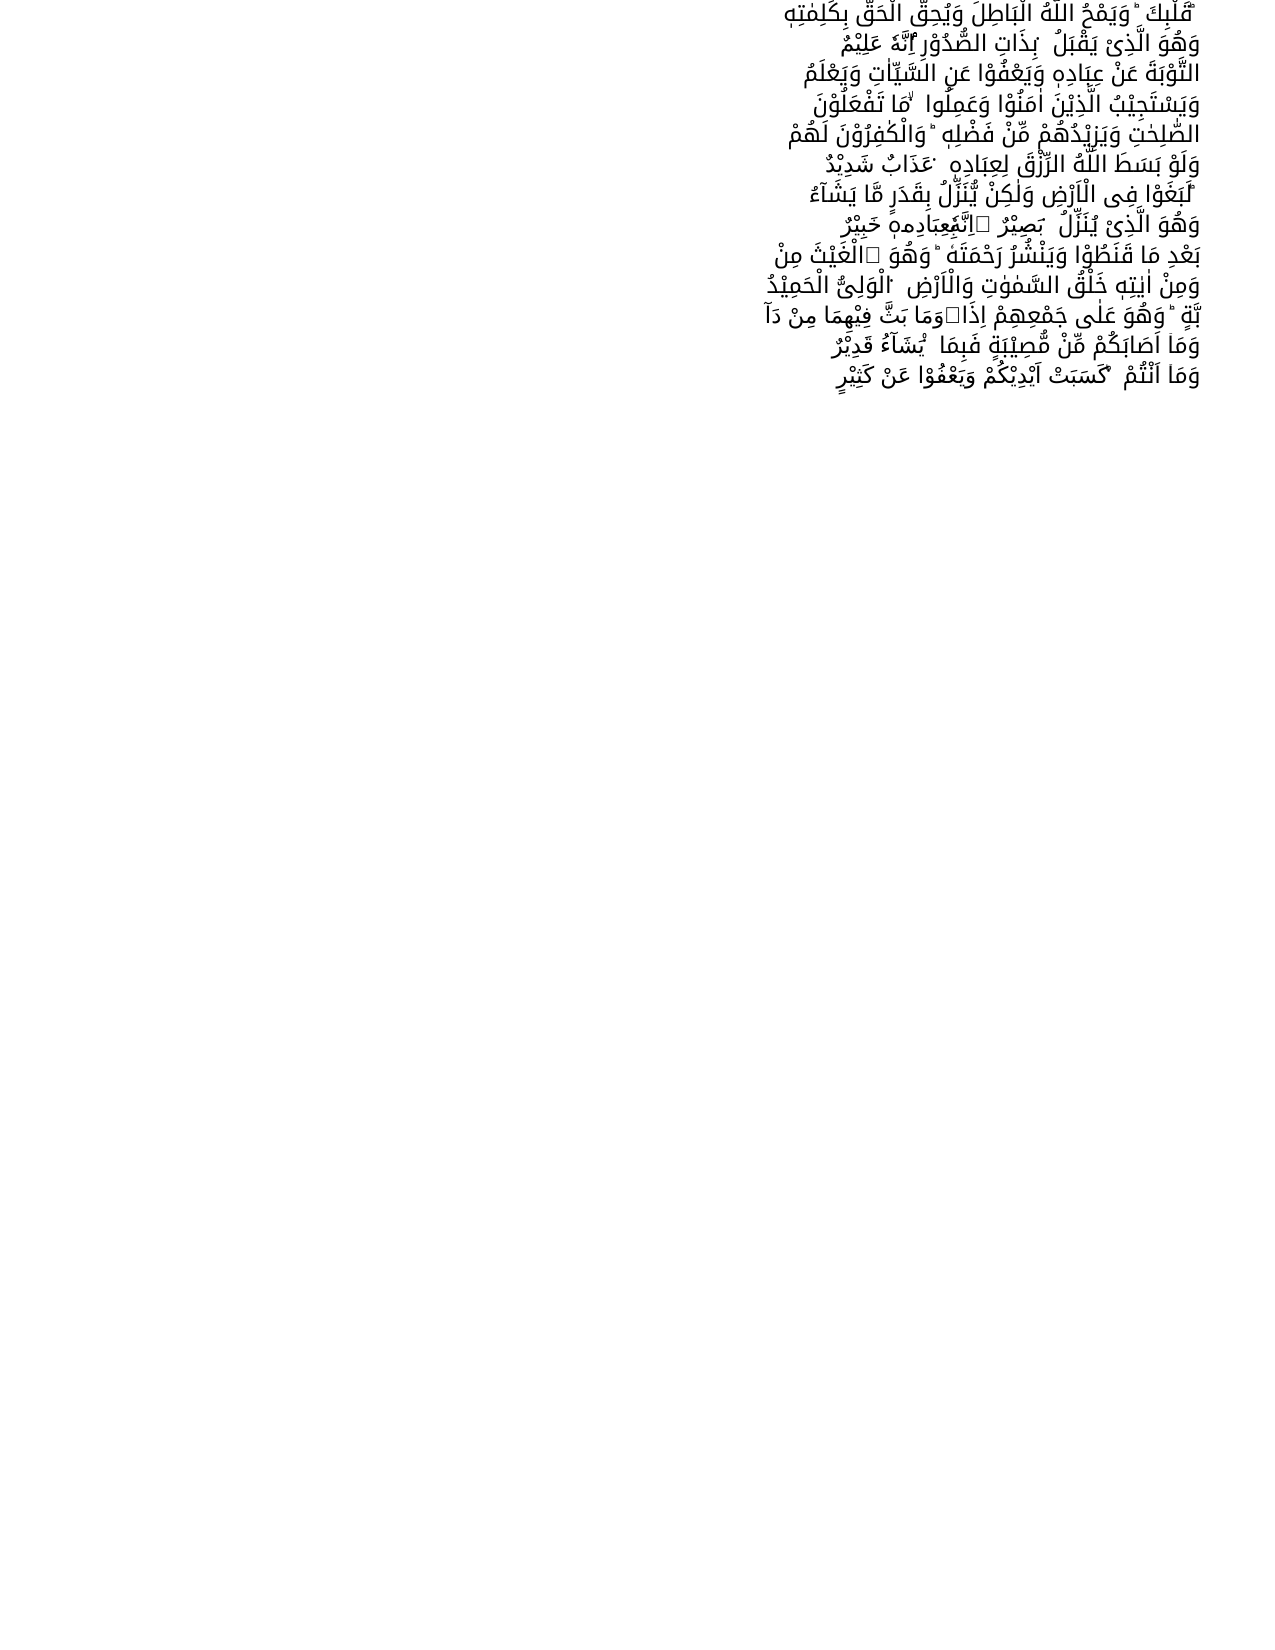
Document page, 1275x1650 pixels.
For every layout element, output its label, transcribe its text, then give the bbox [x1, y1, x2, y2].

text قَلْبِكَ ؕ وَیَمْحُ اللّٰهُ الْبَاطِلَ وَیُحِقُّ الْحَقَّ بِكَلِمٰتِهٖ ؕ [75, 0, 1200, 26]
text وَمَا بَثَّ فِیْهِمَا مِنْ دَآبَّةٍ ؕ وَهُوَ عَلٰی جَمْعِهِمْ اِذَا [75, 302, 1200, 328]
text اِنَّهٗ عَلِیْمٌۢ بِذَاتِ الصُّدُوْرِ ۟ وَهُوَ الَّذِیْ یَقْبَلُ [75, 30, 1200, 57]
text كَسَبَتْ اَیْدِیْكُمْ وَیَعْفُوْا عَنْ كَثِیْرٍ ۟ؕ وَمَاۤ اَنْتُمْ [75, 362, 1200, 389]
text لَبَغَوْا فِی الْاَرْضِ وَلٰكِنْ یُّنَزِّلُ بِقَدَرٍ مَّا یَشَآءُ ؕ [75, 181, 1200, 208]
text الْغَیْثَ مِنْ بَعْدِ مَا قَنَطُوْا وَیَنْشُرُ رَحْمَتَهٗ ؕ وَهُوَ [75, 242, 1200, 268]
text الْوَلِیُّ الْحَمِیْدُ ۟ وَمِنْ اٰیٰتِهٖ خَلْقُ السَّمٰوٰتِ وَالْاَرْضِ [75, 272, 1200, 298]
text اِنَّهٗ بِعِبَادِهٖ خَبِیْرٌ بَصِیْرٌ ۟ وَهُوَ الَّذِیْ یُنَزِّلُ [75, 211, 1200, 238]
text الصّٰلِحٰتِ وَیَزِیْدُهُمْ مِّنْ فَضْلِهٖ ؕ وَالْكٰفِرُوْنَ لَهُمْ [75, 121, 1200, 147]
text التَّوْبَةَ عَنْ عِبَادِهٖ وَیَعْفُوْا عَنِ السَّیِّاٰتِ وَیَعْلَمُ [75, 60, 1200, 87]
text عَذَابٌ شَدِیْدٌ ۟ وَلَوْ بَسَطَ اللّٰهُ الرِّزْقَ لِعِبَادِهٖ [75, 151, 1200, 177]
text یَشَآءُ قَدِیْرٌ ۟۠ وَمَاۤ اَصَابَكُمْ مِّنْ مُّصِیْبَةٍ فَبِمَا [75, 332, 1200, 359]
text مَا تَفْعَلُوْنَ ۟ۙ وَیَسْتَجِیْبُ الَّذِیْنَ اٰمَنُوْا وَعَمِلُوا [75, 91, 1200, 117]
